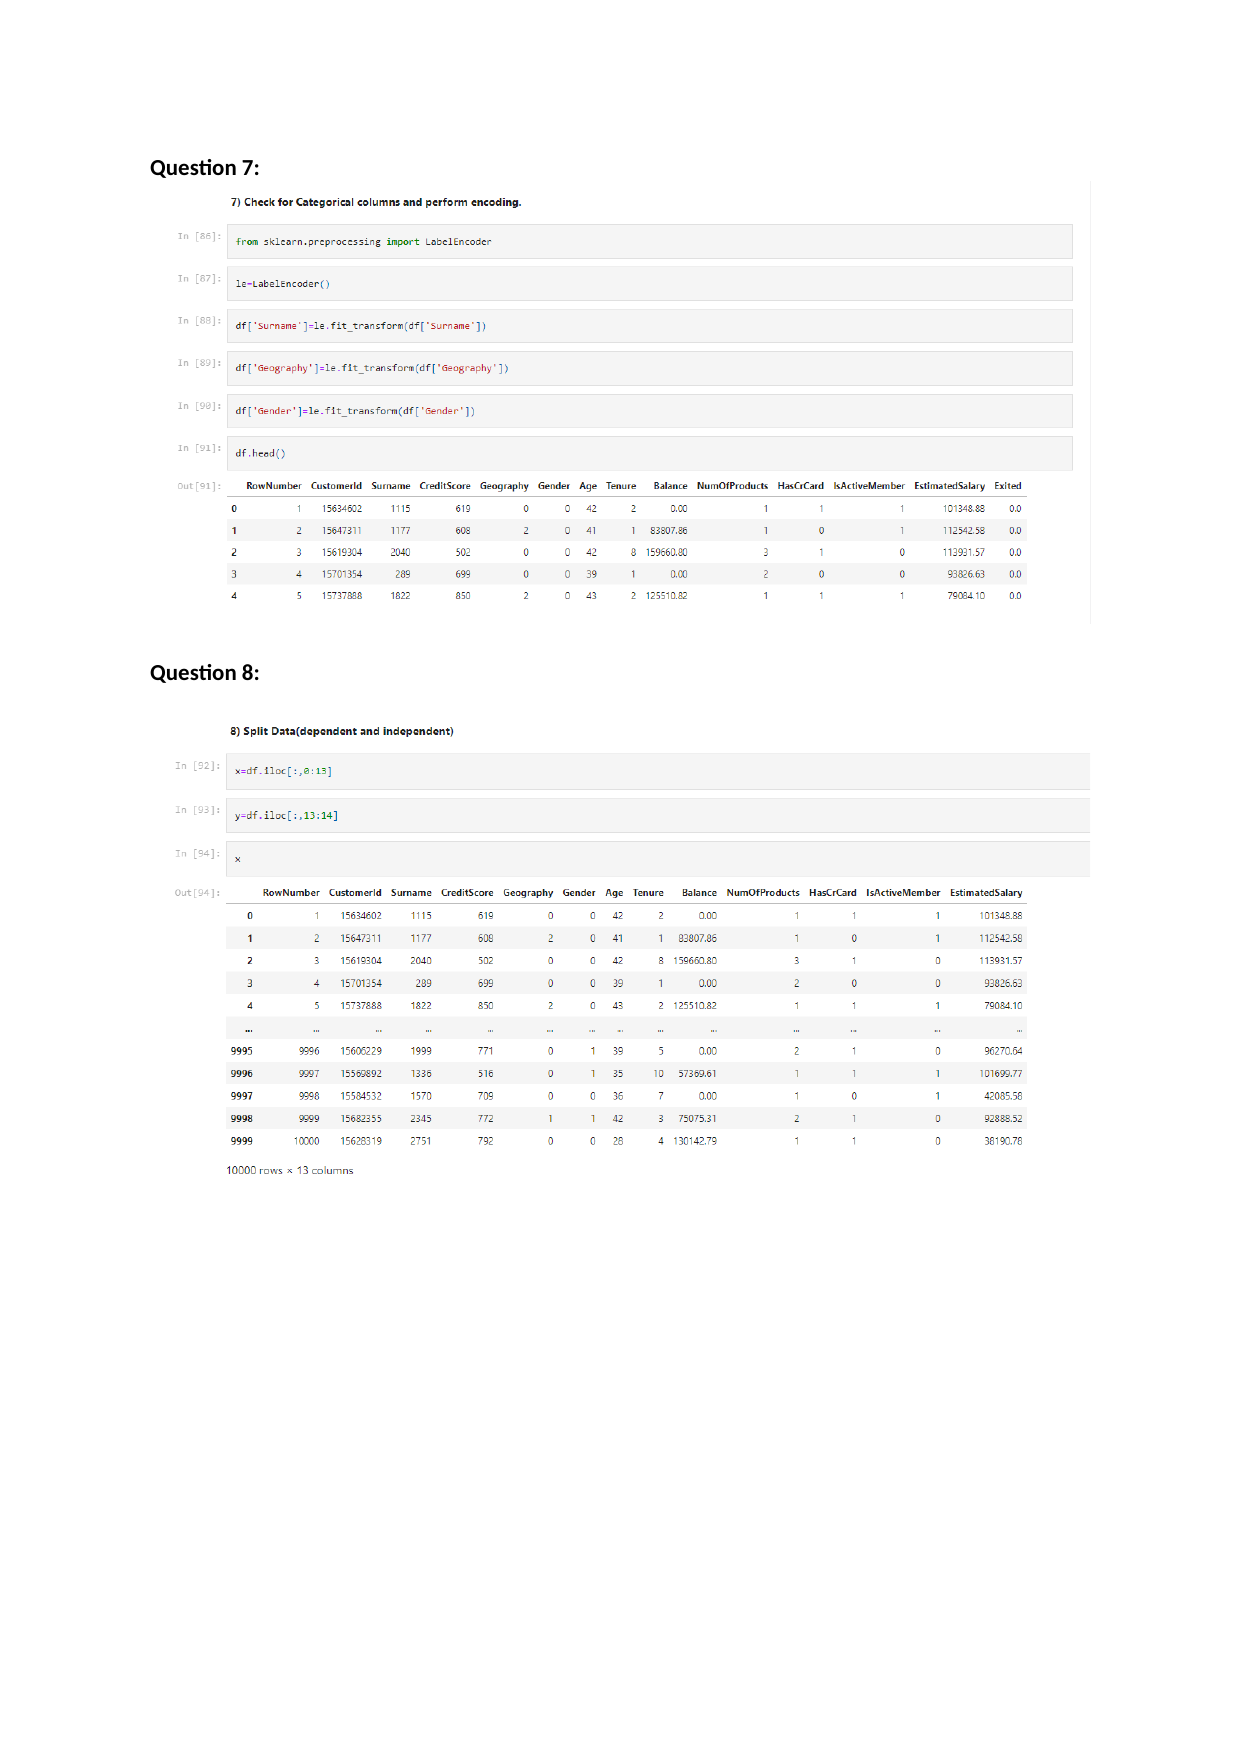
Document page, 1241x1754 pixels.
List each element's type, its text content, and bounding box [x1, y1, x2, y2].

picture [150, 181, 1091, 624]
picture [150, 717, 1091, 1186]
text Question 8: [150, 654, 1090, 686]
text Question 7: [150, 150, 1090, 181]
